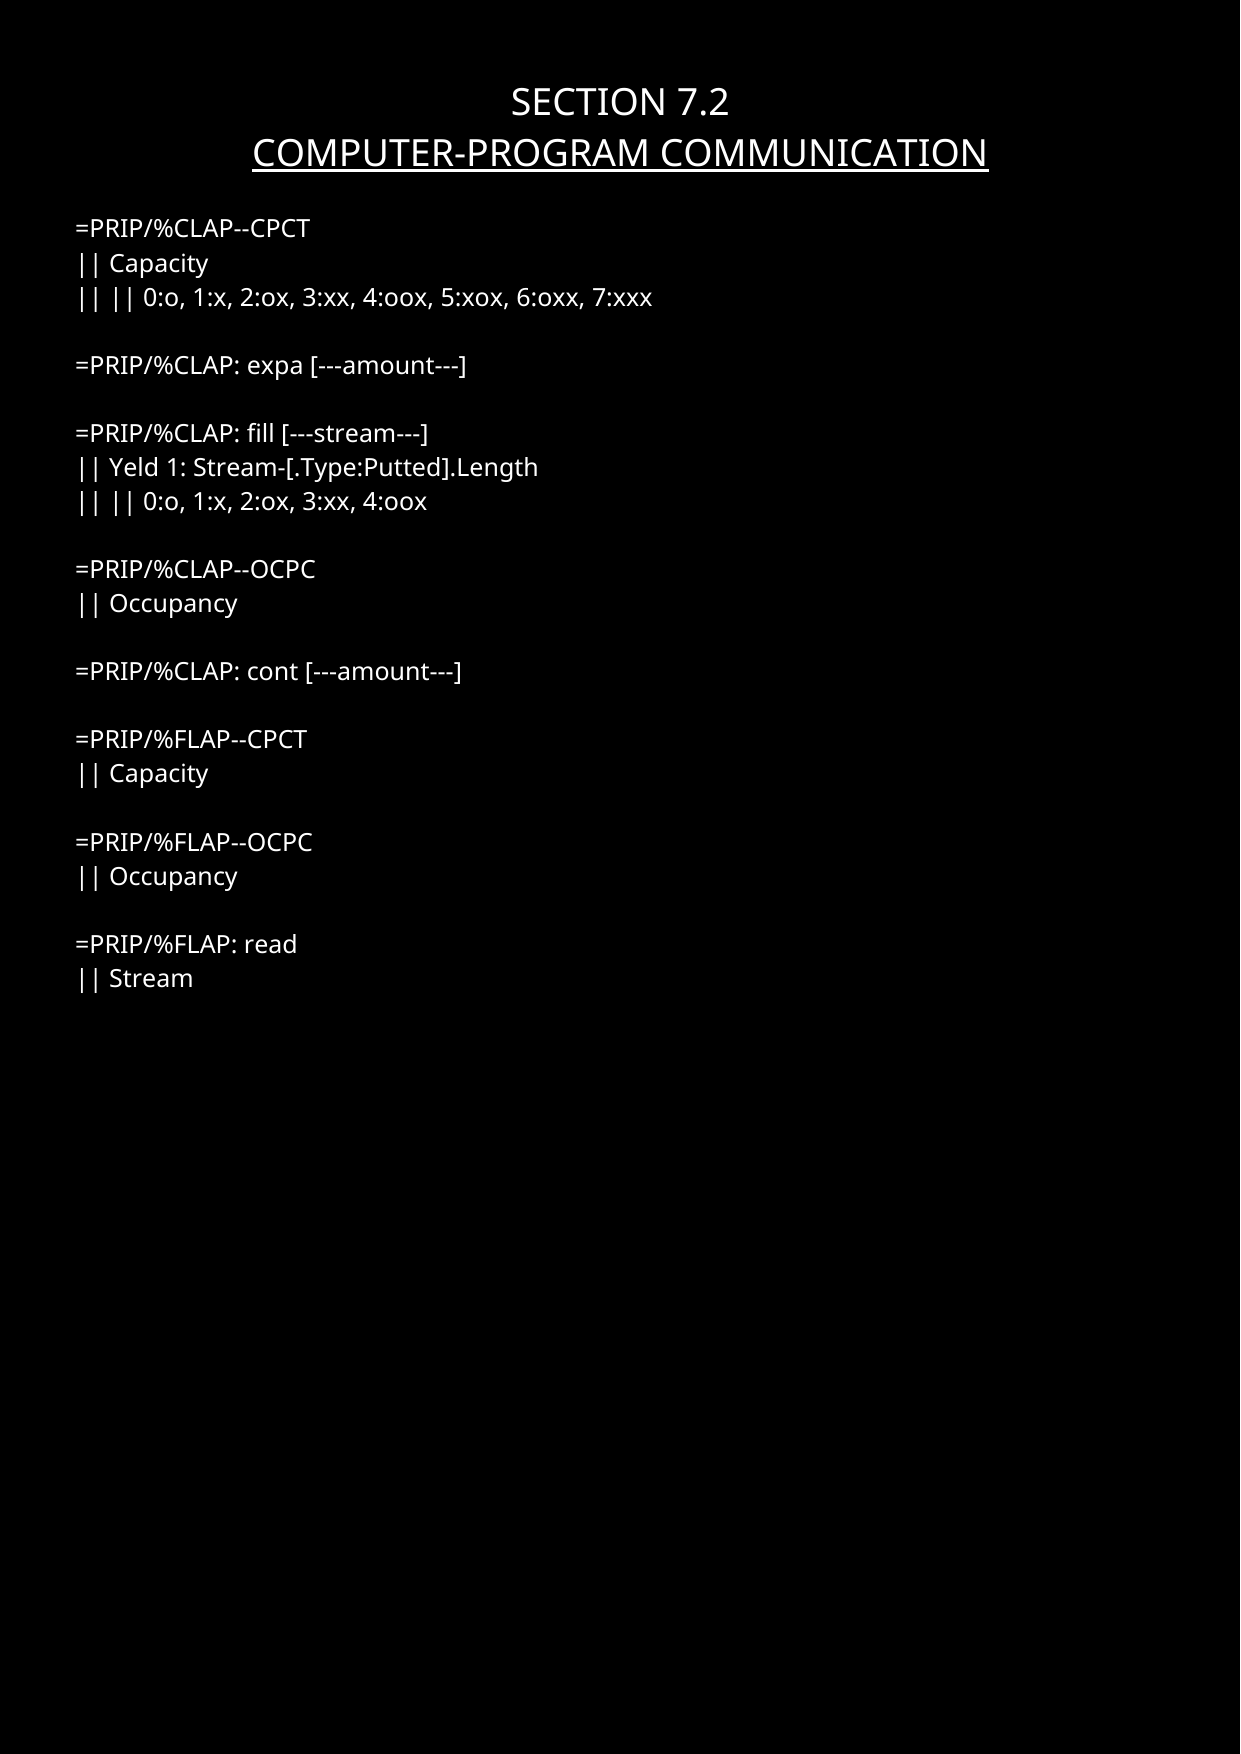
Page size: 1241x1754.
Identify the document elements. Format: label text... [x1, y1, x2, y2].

text =PRIP/%CLAP--CPCT [75, 211, 1165, 245]
text =PRIP/%FLAP: read [75, 926, 1165, 961]
text =PRIP/%CLAP: fill [---stream---] [75, 416, 1165, 449]
text || || 0:o, 1:x, 2:ox, 3:xx, 4:oox, 5:xox, 6:oxx, 7:xxx [75, 279, 1165, 313]
text || Occupancy [75, 858, 1165, 892]
text =PRIP/%CLAP--OCPC [75, 552, 1165, 586]
text SECTION 7.2 [75, 75, 1165, 126]
text || Stream [75, 961, 1165, 994]
text || || 0:o, 1:x, 2:ox, 3:xx, 4:oox [75, 484, 1165, 518]
text =PRIP/%CLAP: cont [---amount---] [75, 654, 1165, 688]
text || Capacity [75, 756, 1165, 790]
text =PRIP/%FLAP--CPCT [75, 722, 1165, 756]
text || Capacity [75, 245, 1165, 279]
text COMPUTER-PROGRAM COMMUNICATION [75, 126, 1165, 177]
text || Yeld 1: Stream-[.Type:Putted].Length [75, 449, 1165, 484]
text =PRIP/%CLAP: expa [---amount---] [75, 347, 1165, 381]
text =PRIP/%FLAP--OCPC [75, 824, 1165, 858]
text || Occupancy [75, 586, 1165, 620]
